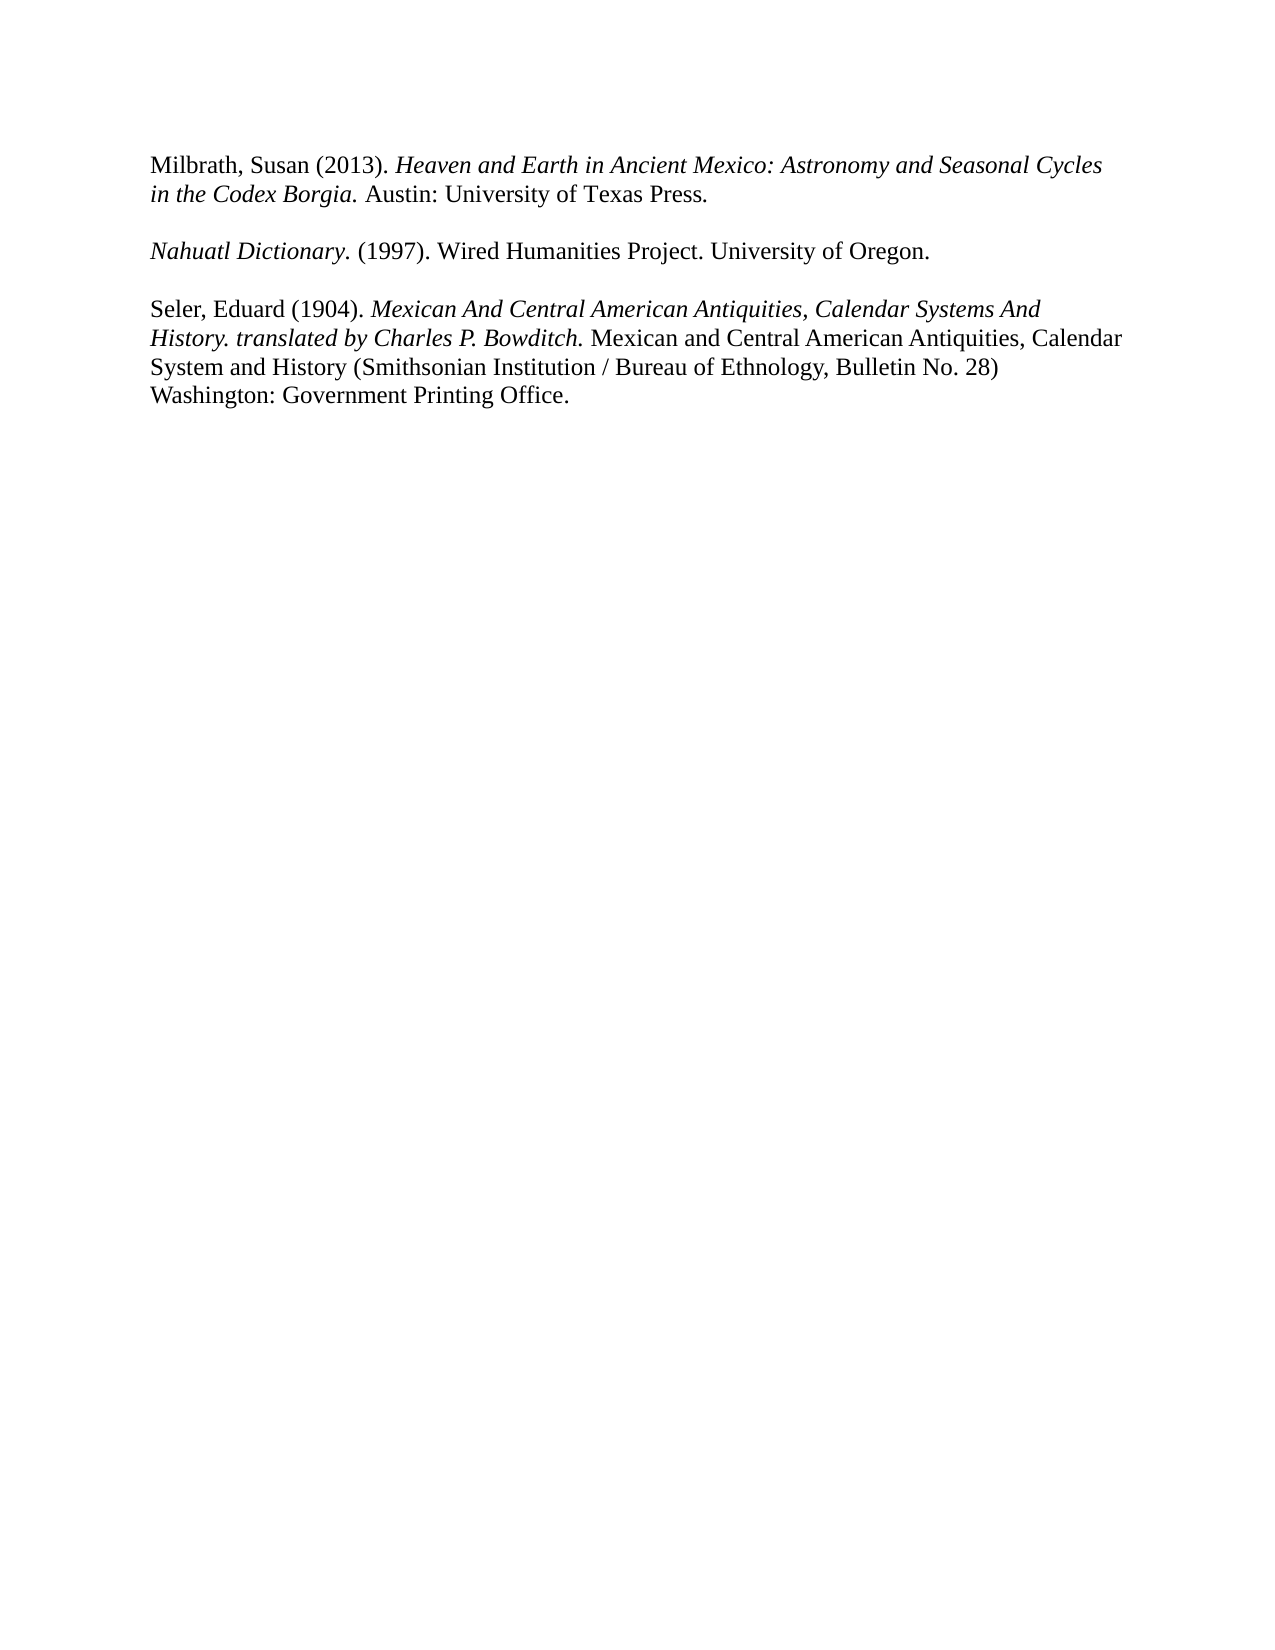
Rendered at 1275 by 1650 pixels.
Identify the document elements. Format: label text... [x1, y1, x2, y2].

text Milbrath, Susan (2013). Heaven and Earth in Ancient Mexico: Astronomy and Seasonal Cycles in the Codex Borgia. Austin: University of Texas Press. [150, 150, 1125, 207]
text Nahuatl Dictionary. (1997). Wired Humanities Project. University of Oregon. [150, 236, 1125, 265]
subtitle Seler, Eduard (1904). Mexican And Central American Antiquities, Calendar Systems And History. translated by Charles P. Bowditch. Mexican and Central American Antiquities, Calendar System and History (Smithsonian Institution / Bureau of Ethnology, Bulletin No. 28) Washington: Government Printing Office. [150, 294, 1125, 409]
